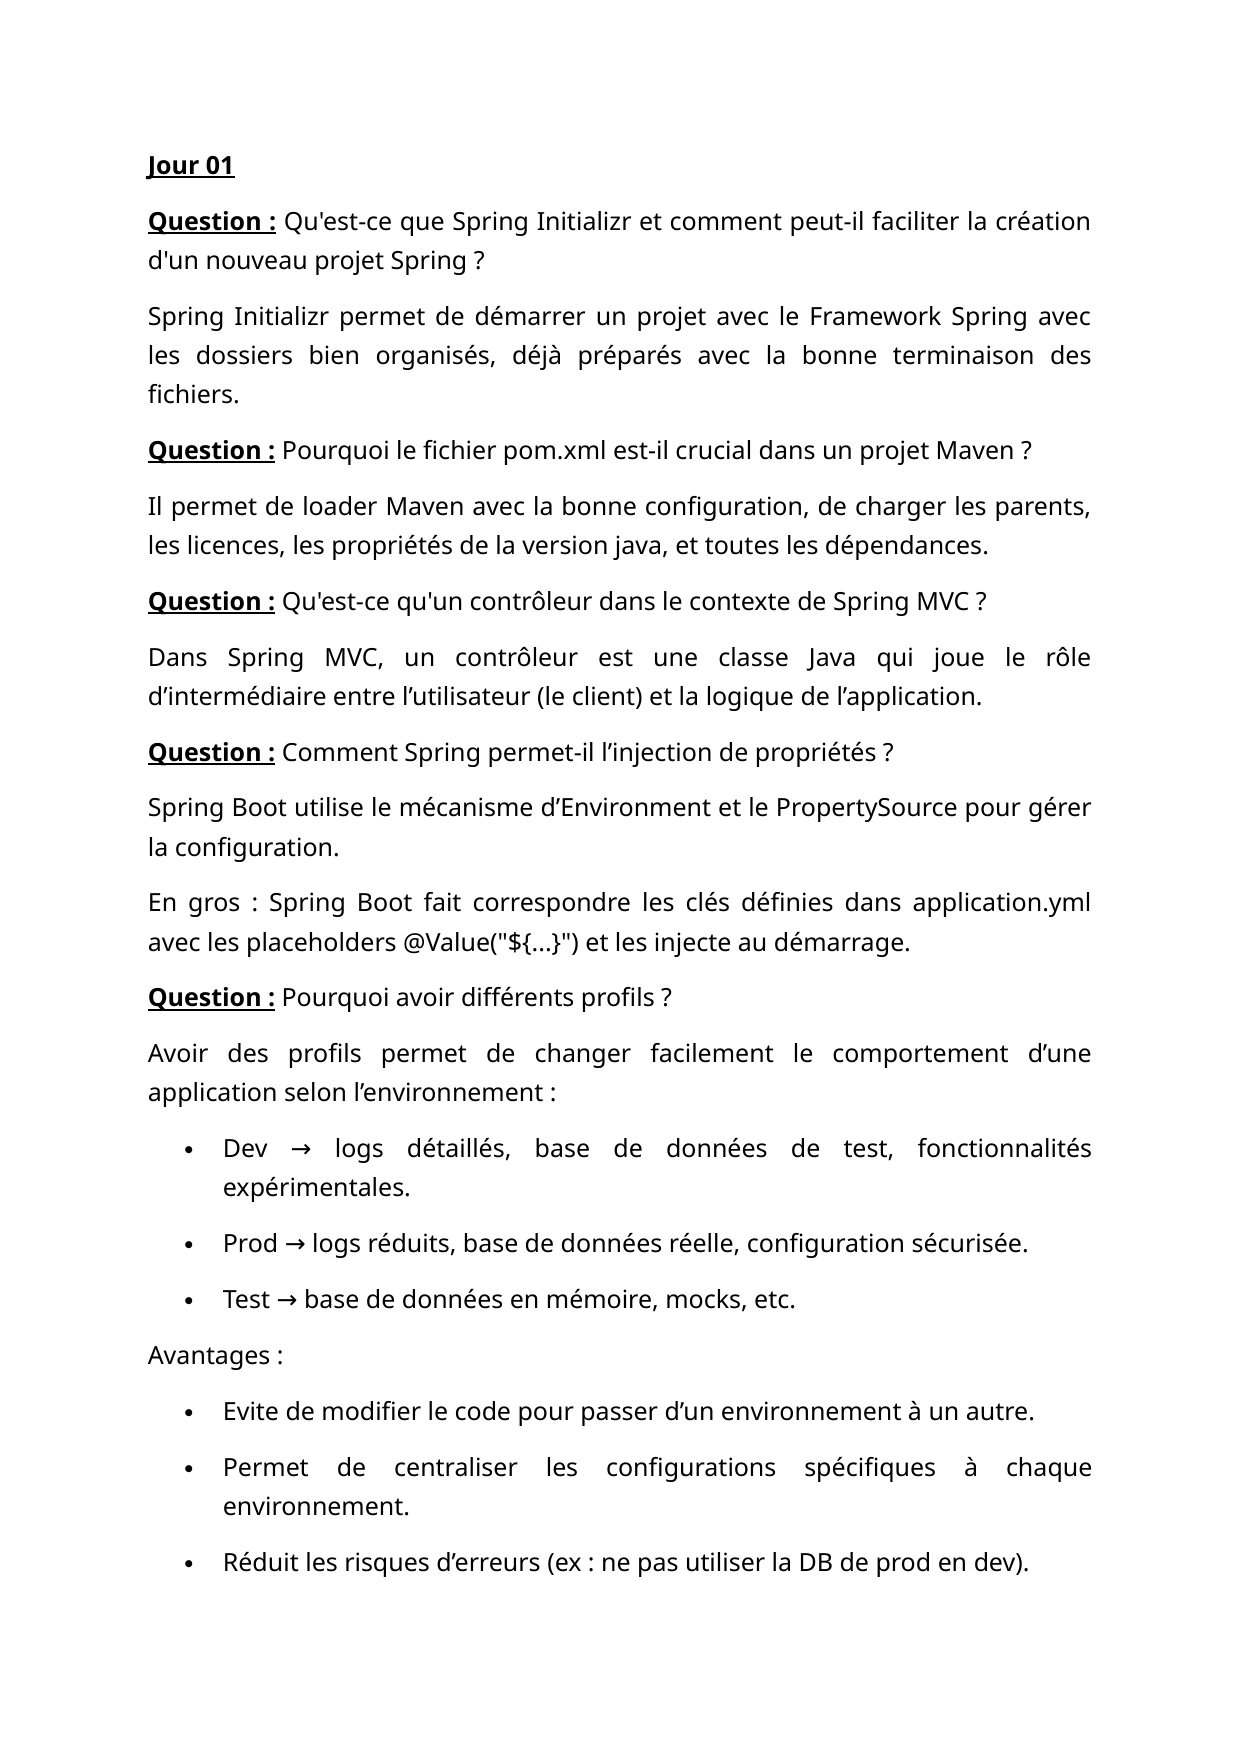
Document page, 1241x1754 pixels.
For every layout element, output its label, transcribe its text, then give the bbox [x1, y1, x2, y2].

text Avoir des profils permet de changer facilement le comportement d’une application selon l’environnement : [148, 1036, 1093, 1109]
list Réduit les risques d’erreurs (ex : ne pas utiliser la DB de prod en dev). [185, 1544, 1093, 1578]
text Question : Qu'est-ce qu'un contrôleur dans le contexte de Spring MVC ? [148, 583, 1093, 617]
list Evite de modifier le code pour passer d’un environnement à un autre. [185, 1393, 1093, 1427]
text Spring Boot utilise le mécanisme d’Environment et le PropertySource pour gérer la configuration. [148, 790, 1093, 863]
text Question : Comment Spring permet-il l’injection de propriétés ? [148, 734, 1093, 768]
text Jour 01 [148, 148, 1093, 182]
text Question : Pourquoi le fichier pom.xml est-il crucial dans un projet Maven ? [148, 433, 1093, 467]
text Question : Pourquoi avoir différents profils ? [148, 980, 1093, 1014]
text Il permet de loader Maven avec la bonne configuration, de charger les parents, les licences, les propriétés de la version java, et toutes les dépendances. [148, 488, 1093, 562]
list Permet de centraliser les configurations spécifiques à chaque environnement. [185, 1449, 1093, 1522]
text Avantages : [148, 1338, 1093, 1372]
text Spring Initializr permet de démarrer un projet avec le Framework Spring avec les dossiers bien organisés, déjà préparés avec la bonne terminaison des fichiers. [148, 298, 1093, 411]
list Prod → logs réduits, base de données réelle, configuration sécurisée. [185, 1226, 1093, 1260]
list Dev → logs détaillés, base de données de test, fonctionnalités expérimentales. [185, 1131, 1093, 1204]
list Test → base de données en mémoire, mocks, etc. [185, 1282, 1093, 1316]
text Question : Qu'est-ce que Spring Initializr et comment peut-il faciliter la création d'un nouveau projet Spring ? [148, 203, 1093, 277]
text Dans Spring MVC, un contrôleur est une classe Java qui joue le rôle d’intermédiaire entre l’utilisateur (le client) et la logique de l’application. [148, 639, 1093, 712]
text En gros : Spring Boot fait correspondre les clés définies dans application.yml avec les placeholders @Value("${...}") et les injecte au démarrage. [148, 885, 1093, 958]
